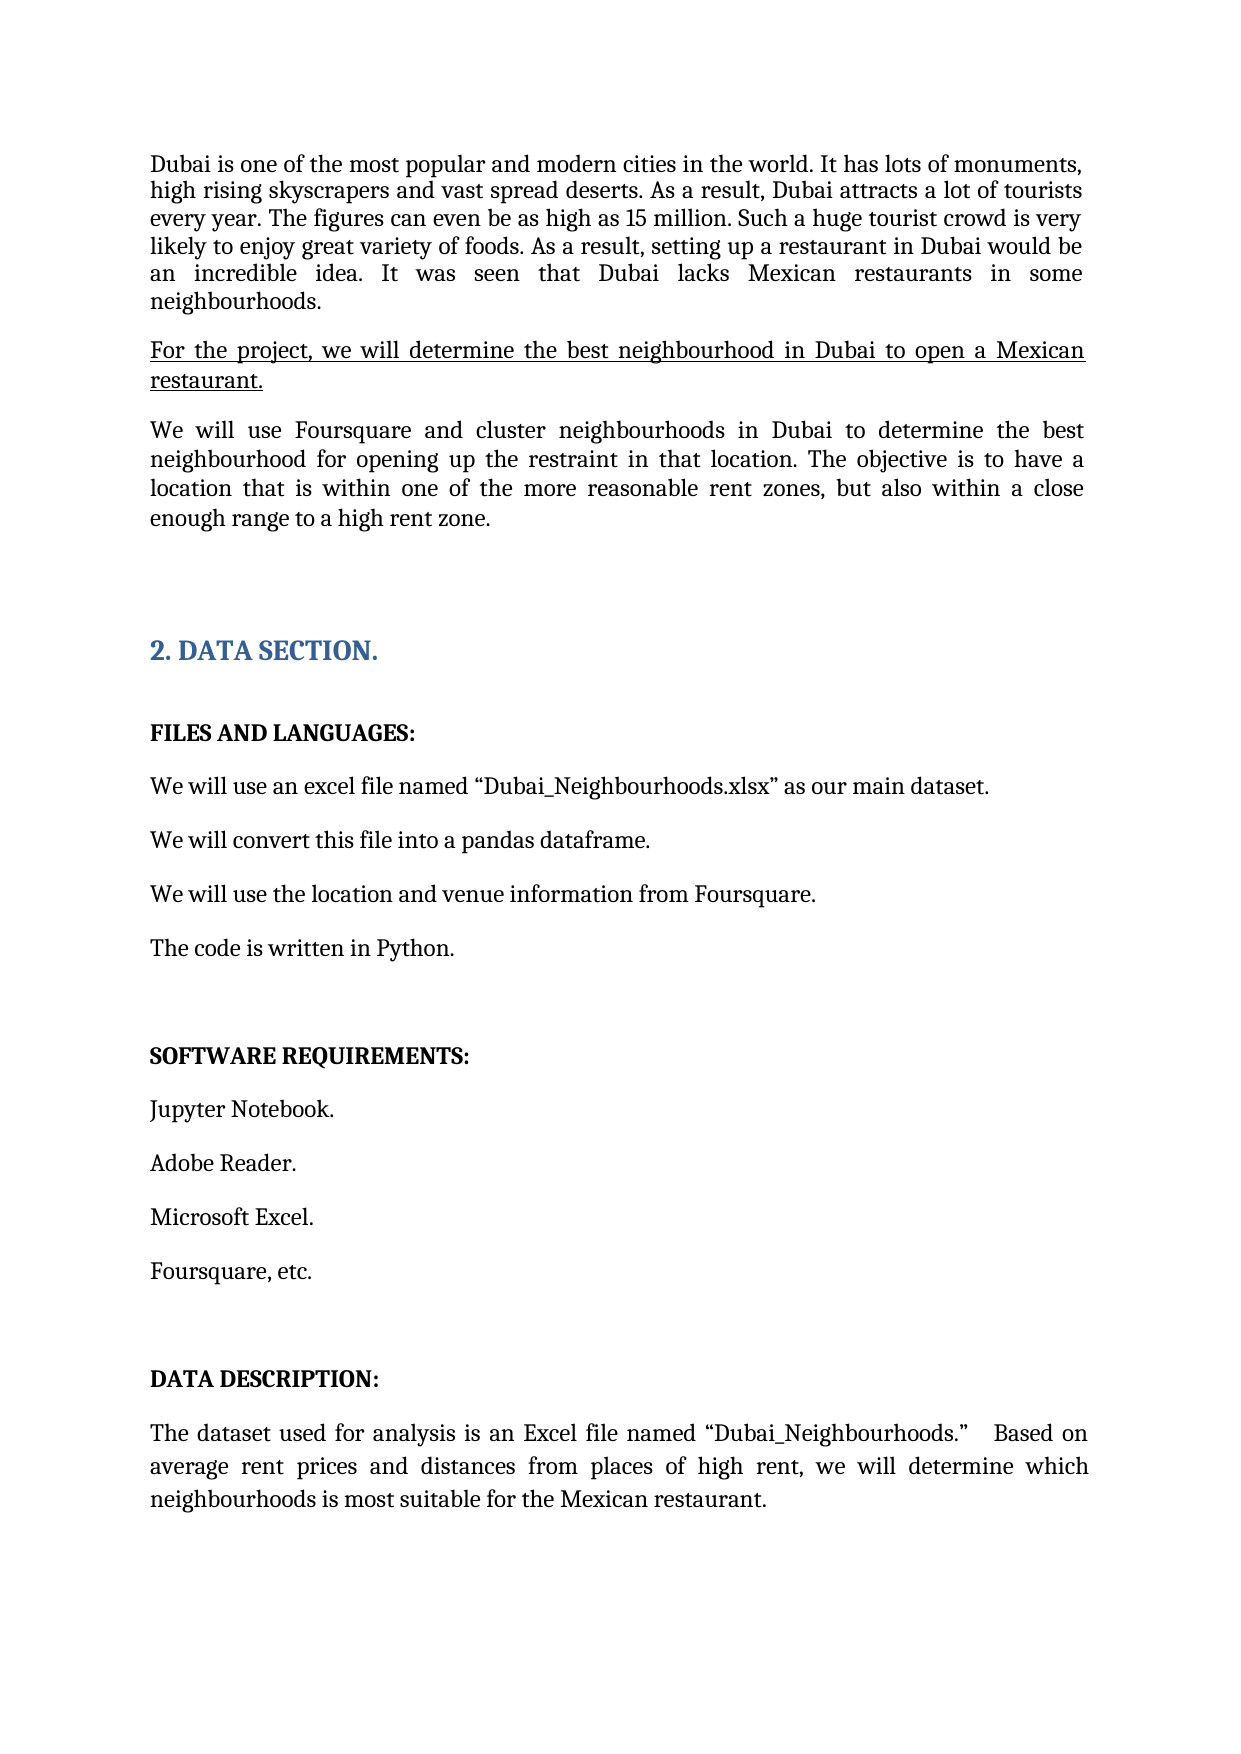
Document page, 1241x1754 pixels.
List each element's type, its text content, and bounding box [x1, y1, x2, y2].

text The code is written in Python. [150, 934, 1090, 963]
text We will use the location and venue information from Foursquare. [150, 880, 1090, 909]
text SOFTWARE REQUIREMENTS: [150, 1042, 1090, 1070]
subtitle 2. DATA SECTION. [150, 634, 1090, 667]
text The dataset used for analysis is an Excel file named “Dubai_Neighbourhoods.” Based on average rent prices and distances from places of high rent, we will determine which neighbourhoods is most suitable for the Mexican restaurant. [150, 1418, 1090, 1513]
text We will use an excel file named “Dubai_Neighbourhoods.xlsx” as our main dataset. [150, 772, 1090, 801]
text We will convert this file into a pandas dataframe. [150, 826, 1090, 855]
text For the project, we will determine the best neighbourhood in Dubai to open a Mexican restaurant. [150, 362, 1086, 394]
text Jupyter Notebook. [150, 1095, 1090, 1124]
text FILES AND LANGUAGES: [150, 718, 1090, 747]
text Microsoft Excel. [150, 1203, 1090, 1232]
text Foursquare, etc. [150, 1257, 1090, 1286]
text Adobe Reader. [150, 1149, 1090, 1178]
text For the project, we will determine the best neighbourhood in Dubai to open a Mexican restaurant. [150, 336, 1086, 361]
text Dubai is one of the most popular and modern cities in the world. It has lots of monuments, high rising skyscrapers and vast spread deserts. As a result, Dubai attracts a lot of tourists every year. The figures can even be as high as 15 million. Such a huge tourist crowd is very likely to enjoy great variety of foods. As a result, setting up a restaurant in Dubai would be an incredible idea. It was seen that Dubai lacks Mexican restaurants in some neighbourhoods. [150, 150, 1084, 316]
text DATA DESCRIPTION: [150, 1365, 1090, 1393]
text We will use Foursquare and cluster neighbourhoods in Dubai to determine the best neighbourhood for opening up the restraint in that location. The objective is to have a location that is within one of the more reasonable rent zones, but also within a close enough range to a high rent zone. [150, 416, 1086, 532]
